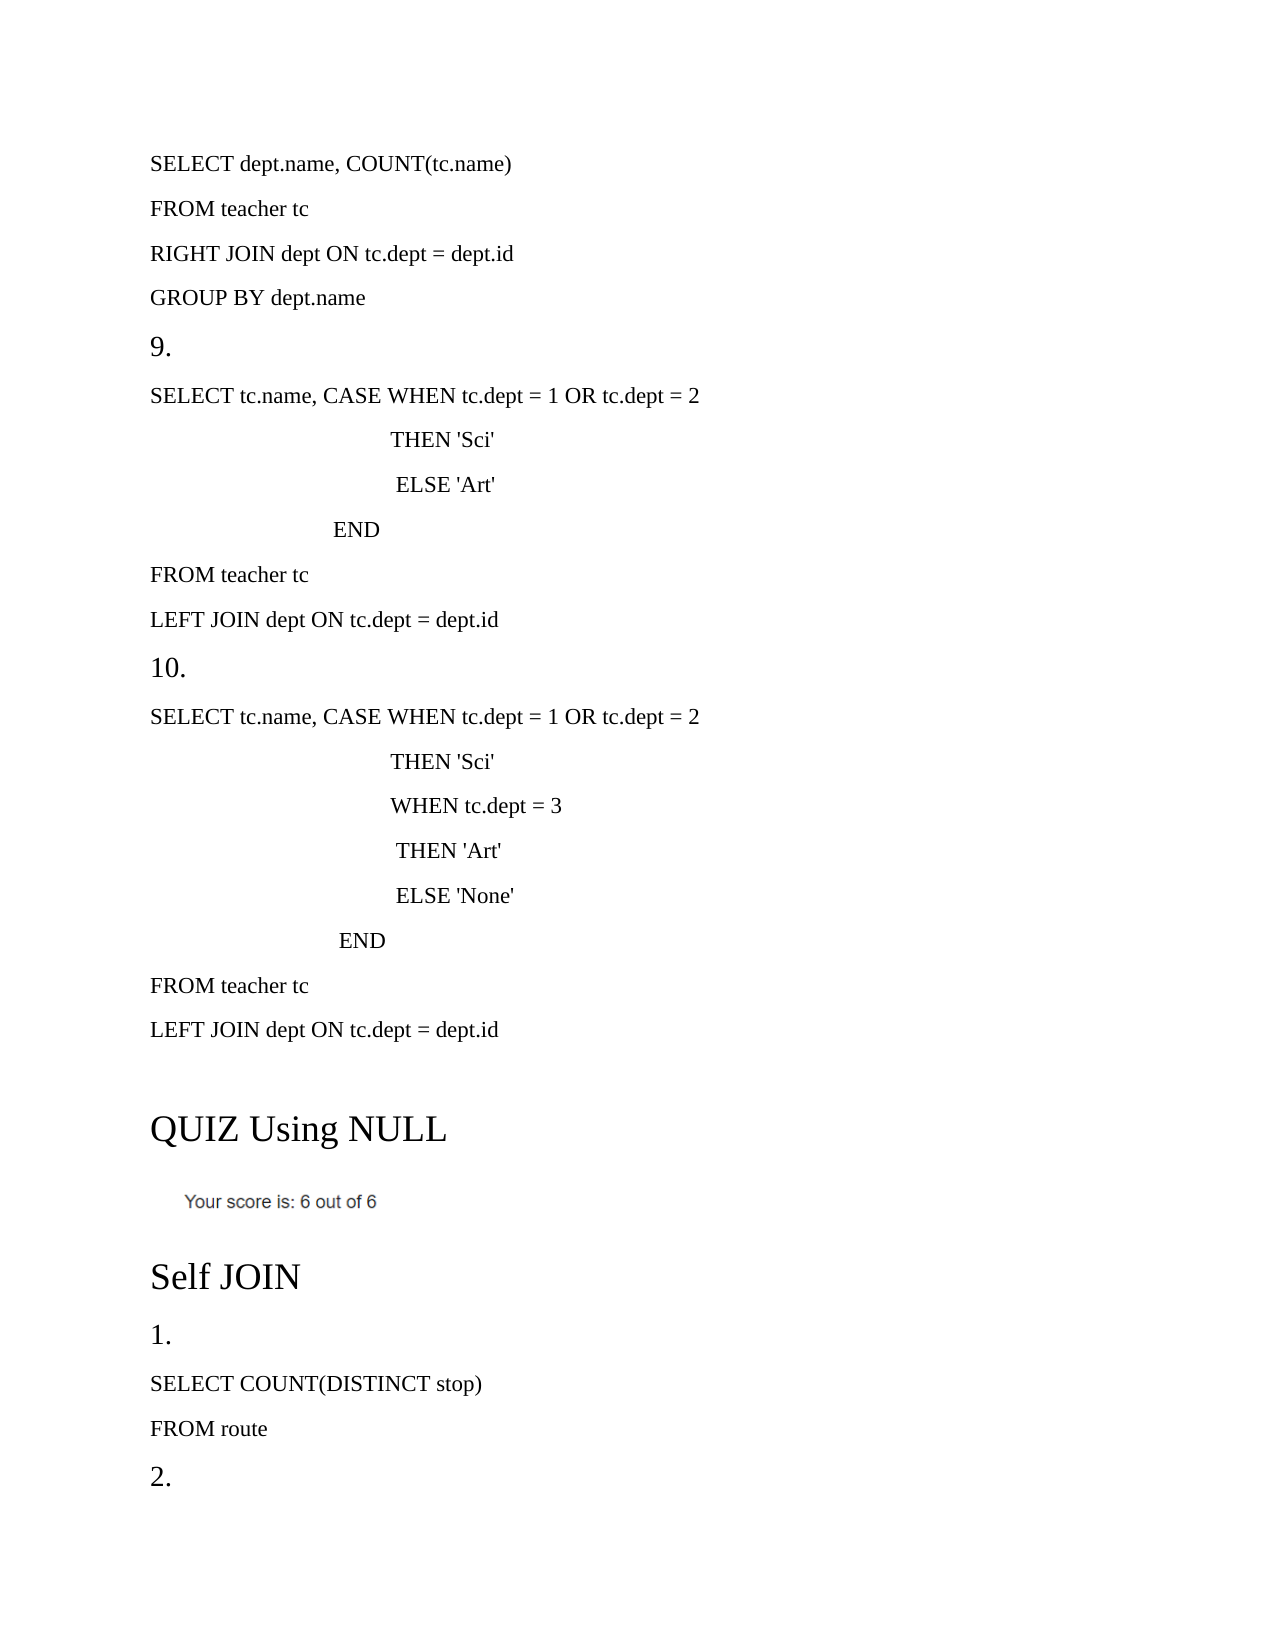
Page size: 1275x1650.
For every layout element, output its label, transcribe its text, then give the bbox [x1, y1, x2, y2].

text 10. [150, 650, 1125, 684]
text THEN 'Sci' [150, 748, 1125, 774]
text END [150, 927, 1125, 953]
text Self JOIN [150, 1254, 1125, 1297]
text FROM teacher tc [150, 972, 1125, 998]
text FROM route [150, 1415, 1125, 1441]
text RIGHT JOIN dept ON tc.dept = dept.id [150, 239, 1125, 266]
text SELECT tc.name, CASE WHEN tc.dept = 1 OR tc.dept = 2 [150, 382, 1125, 408]
text FROM teacher tc [150, 561, 1125, 587]
text WHEN tc.dept = 3 [150, 792, 1125, 819]
text LEFT JOIN dept ON tc.dept = dept.id [150, 1016, 1125, 1043]
text LEFT JOIN dept ON tc.dept = dept.id [150, 606, 1125, 632]
text GROUP BY dept.name [150, 284, 1125, 311]
text 2. [150, 1459, 1125, 1493]
text ELSE 'None' [150, 882, 1125, 908]
text SELECT dept.name, COUNT(tc.name) [150, 150, 1125, 176]
text QUIZ Using NULL [150, 1106, 1125, 1149]
text THEN 'Sci' [150, 426, 1125, 453]
text ELSE 'Art' [150, 471, 1125, 498]
text 1. [150, 1317, 1125, 1351]
text THEN 'Art' [150, 837, 1125, 864]
text 9. [150, 329, 1125, 363]
text FROM teacher tc [150, 195, 1125, 221]
text SELECT tc.name, CASE WHEN tc.dept = 1 OR tc.dept = 2 [150, 703, 1125, 729]
text END [150, 516, 1125, 542]
text SELECT COUNT(DISTINCT stop) [150, 1370, 1125, 1396]
